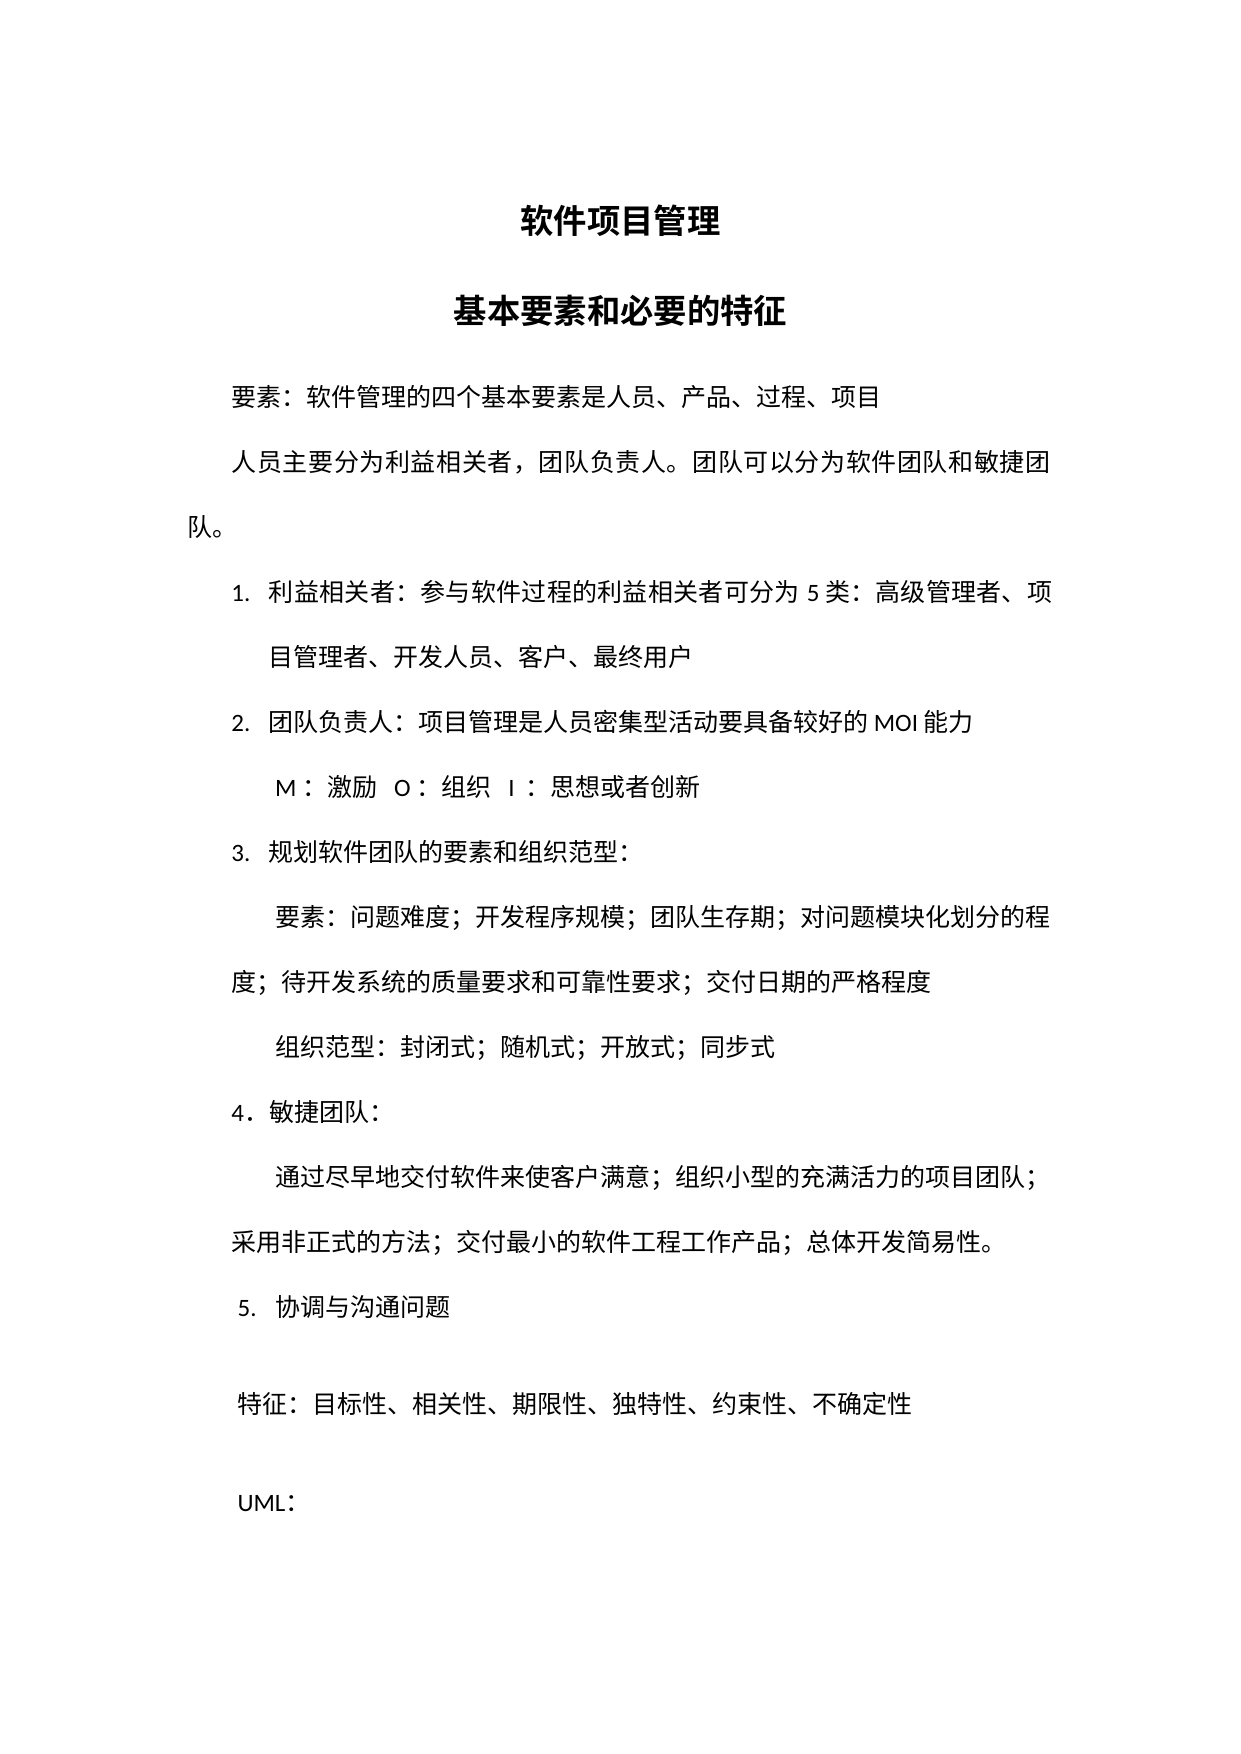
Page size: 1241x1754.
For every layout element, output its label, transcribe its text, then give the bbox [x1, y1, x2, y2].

subtitle 基本要素和必要的特征 [187, 277, 1053, 342]
list 规划软件团队的要素和组织范型： [231, 818, 1053, 883]
list 协调与沟通问题 [237, 1273, 1053, 1338]
text 要素：问题难度；开发程序规模；团队生存期；对问题模块化划分的程度；待开发系统的质量要求和可靠性要求；交付日期的严格程度 [231, 883, 1053, 1013]
text M ：激励 O ：组织 I ：思想或者创新 [231, 753, 1053, 818]
list 利益相关者：参与软件过程的利益相关者可分为5类：高级管理者、项目管理者、开发人员、客户、最终用户 [231, 558, 1053, 688]
title 软件项目管理 [187, 187, 1053, 252]
text 通过尽早地交付软件来使客户满意；组织小型的充满活力的项目团队；采用非正式的方法；交付最小的软件工程工作产品；总体开发简易性。 [231, 1143, 1053, 1273]
text 组织范型：封闭式；随机式；开放式；同步式 [231, 1013, 1053, 1078]
list 团队负责人：项目管理是人员密集型活动要具备较好的MOI能力 [231, 688, 1053, 753]
text 人员主要分为利益相关者，团队负责人。团队可以分为软件团队和敏捷团队。 [187, 428, 1053, 558]
text 4．敏捷团队： [187, 1078, 1053, 1143]
text 特征：目标性、相关性、期限性、独特性、约束性、不确定性 [237, 1370, 1053, 1435]
text 要素：软件管理的四个基本要素是人员、产品、过程、项目 [187, 363, 1053, 428]
text UML： [187, 1468, 1053, 1533]
